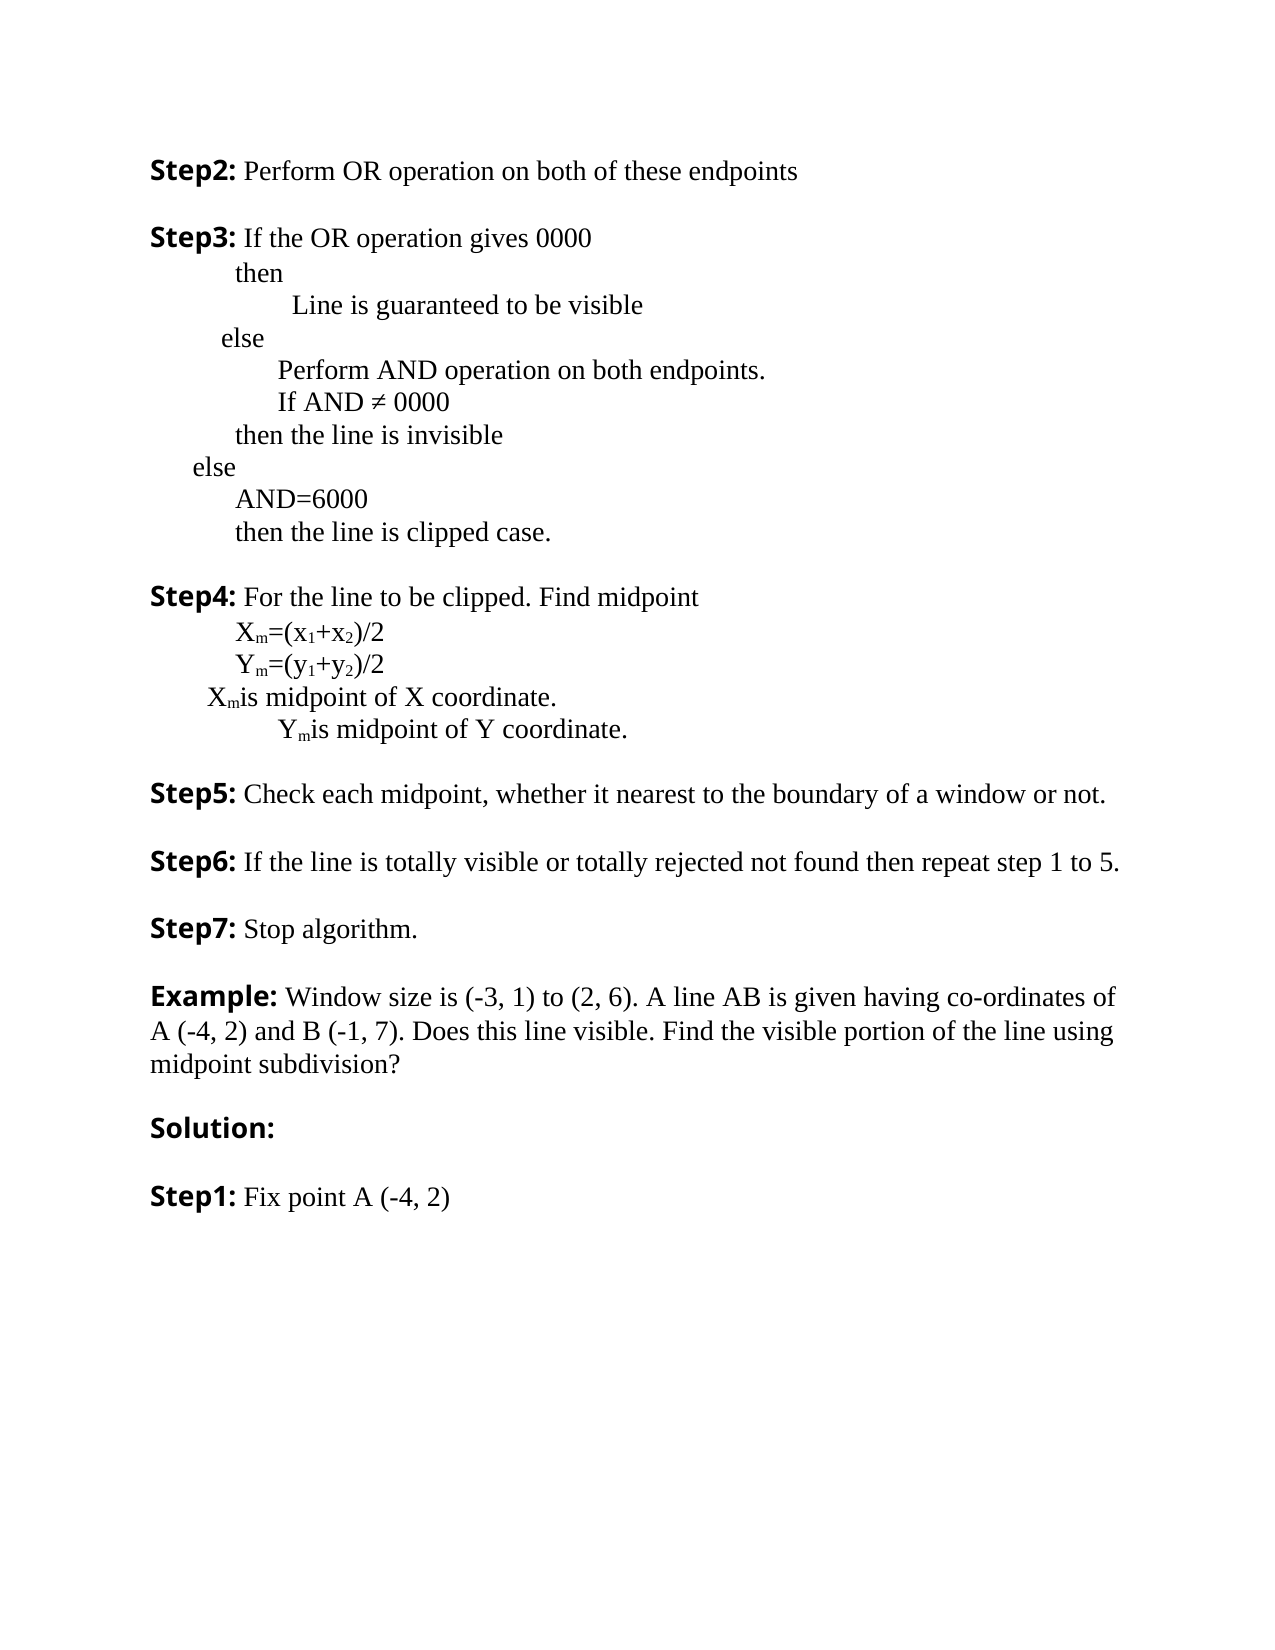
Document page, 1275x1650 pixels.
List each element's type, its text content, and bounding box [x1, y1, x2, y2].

text Step1: Fix point A (-4, 2) [150, 1176, 1125, 1214]
text Solution: [150, 1108, 1125, 1147]
text Step7: Stop algorithm. [150, 909, 1125, 947]
text Step5: Check each midpoint, whether it nearest to the boundary of a window or not. [150, 774, 1125, 812]
text Step4: For the line to be clipped. Find midpoint Xm=(x1+x2)/2 Ym=(y1+y2)/2 Xmis midpoint of X coordinate. Ymis midpoint of Y coordinate. [150, 577, 1125, 744]
text Example: Window size is (-3, 1) to (2, 6). A line AB is given having co-ordinates of A (-4, 2) and B (-1, 7). Does this line visible. Find the visible portion of the line using midpoint subdivision? [150, 976, 1125, 1079]
text Step2: Perform OR operation on both of these endpoints [150, 150, 1125, 188]
text Step3: If the OR operation gives 0000 then Line is guaranteed to be visible else Perform AND operation on both endpoints. If AND ≠ 0000 then the line is invisible else AND=6000 then the line is clipped case. [150, 217, 1125, 547]
text Step6: If the line is totally visible or totally rejected not found then repeat step 1 to 5. [150, 841, 1125, 879]
